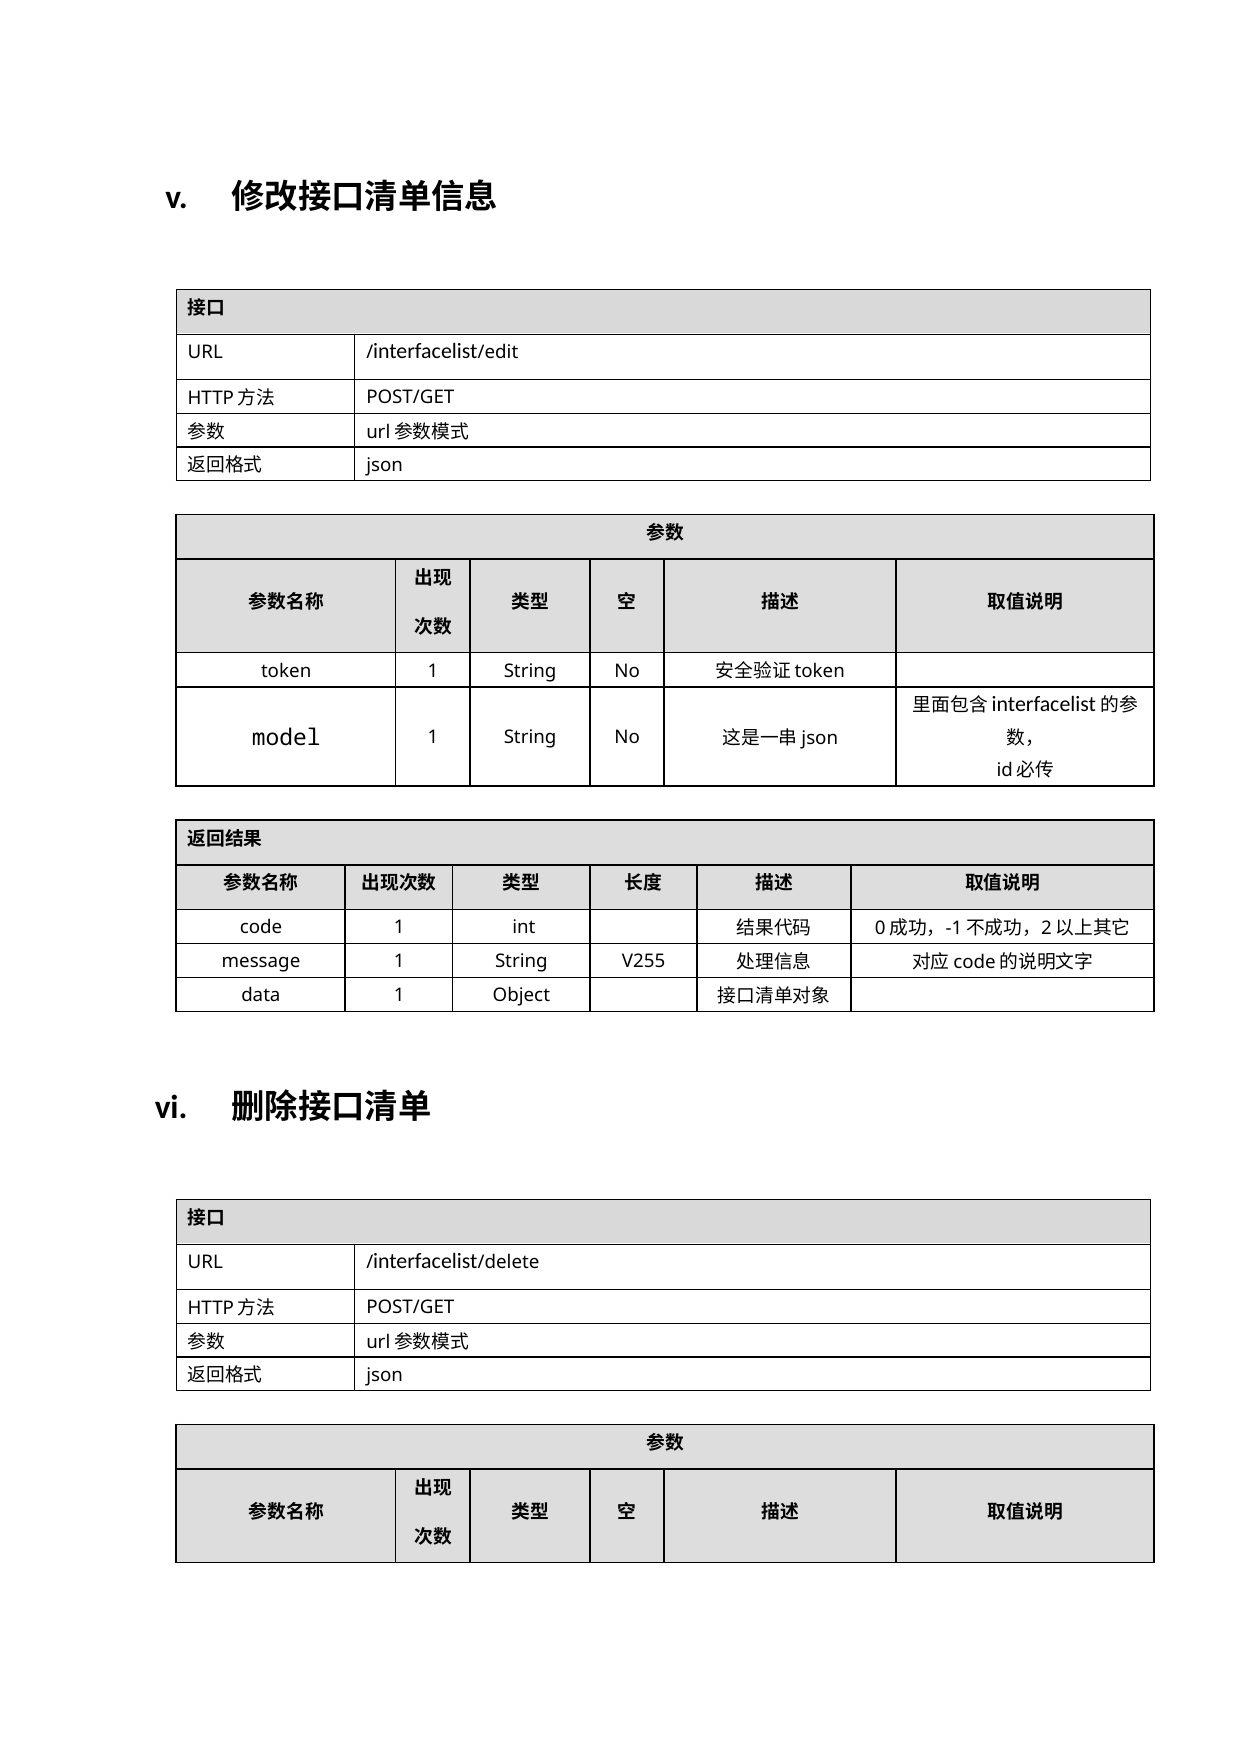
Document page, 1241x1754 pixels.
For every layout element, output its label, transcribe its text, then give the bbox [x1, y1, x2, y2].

table_cell URL [177, 335, 354, 379]
table_cell [897, 653, 1153, 686]
table_cell 1 [346, 978, 452, 1011]
subtitle 修改接口清单信息 [187, 162, 1053, 227]
table_cell No [591, 688, 663, 785]
table_cell model [177, 688, 395, 785]
table_cell 处理信息 [698, 944, 850, 977]
table_cell Object [453, 978, 589, 1011]
table_cell 安全验证token [665, 653, 895, 686]
table_header 接口 [177, 290, 1150, 333]
table_cell 参数 [177, 414, 354, 446]
table_cell POST/GET [355, 1290, 1150, 1323]
table_cell 返回格式 [177, 448, 354, 480]
table_header 参数 [177, 515, 1153, 558]
table_cell HTTP方法 [177, 380, 354, 413]
table_cell data [177, 978, 344, 1011]
table_cell 里面包含interfacelist的参数， id必传 [897, 688, 1153, 785]
table_cell 描述 [665, 560, 895, 652]
table_cell 取值说明 [852, 866, 1153, 909]
table_cell 空 [591, 1470, 663, 1562]
table_cell 取值说明 [897, 1470, 1153, 1562]
table_cell V255 [591, 944, 696, 977]
table_cell 参数名称 [177, 560, 395, 652]
table_cell url参数模式 [355, 1324, 1150, 1356]
table_cell POST/GET [355, 380, 1150, 413]
table_cell json [355, 448, 1150, 480]
table_cell 参数名称 [177, 1470, 395, 1562]
table_cell 类型 [471, 1470, 589, 1562]
table_cell 1 [346, 944, 452, 977]
table_cell token [177, 653, 395, 686]
table_cell message [177, 944, 344, 977]
table_cell [591, 978, 696, 1011]
table_header 接口 [177, 1200, 1150, 1243]
table_cell No [591, 653, 663, 686]
table_cell 取值说明 [897, 560, 1153, 652]
table_cell 描述 [665, 1470, 895, 1562]
table_cell /interfacelist/delete [355, 1245, 1150, 1289]
table_cell 结果代码 [698, 910, 850, 943]
table_cell 类型 [471, 560, 589, 652]
subtitle 删除接口清单 [187, 1072, 1053, 1137]
table_header 返回结果 [177, 821, 1153, 864]
table_cell 类型 [453, 866, 589, 909]
table_cell 0成功，-1不成功，2以上其它 [852, 910, 1153, 943]
table_cell String [453, 944, 589, 977]
table_cell String [471, 688, 589, 785]
table_cell json [355, 1358, 1150, 1390]
table_cell /interfacelist/edit [355, 335, 1150, 379]
table_cell 返回格式 [177, 1358, 354, 1390]
table_cell HTTP方法 [177, 1290, 354, 1323]
table_cell 参数 [177, 1324, 354, 1356]
table_cell 1 [396, 653, 469, 686]
table_cell 出现次数 [396, 560, 469, 652]
table_cell 1 [396, 688, 469, 785]
table_cell 对应code的说明文字 [852, 944, 1153, 977]
table_cell 1 [346, 910, 452, 943]
table_cell [591, 910, 696, 943]
table_cell 参数名称 [177, 866, 344, 909]
table_cell 这是一串json [665, 688, 895, 785]
table_cell 描述 [698, 866, 850, 909]
table_cell String [471, 653, 589, 686]
table_cell 长度 [591, 866, 696, 909]
table_cell 接口清单对象 [698, 978, 850, 1011]
table_cell [852, 978, 1153, 1011]
table_cell code [177, 910, 344, 943]
table_cell URL [177, 1245, 354, 1289]
table_cell 空 [591, 560, 663, 652]
table_header 参数 [177, 1425, 1153, 1468]
table_cell 出现次数 [346, 866, 452, 909]
table_cell int [453, 910, 589, 943]
table_cell url参数模式 [355, 414, 1150, 446]
table_cell 出现次数 [396, 1470, 469, 1562]
